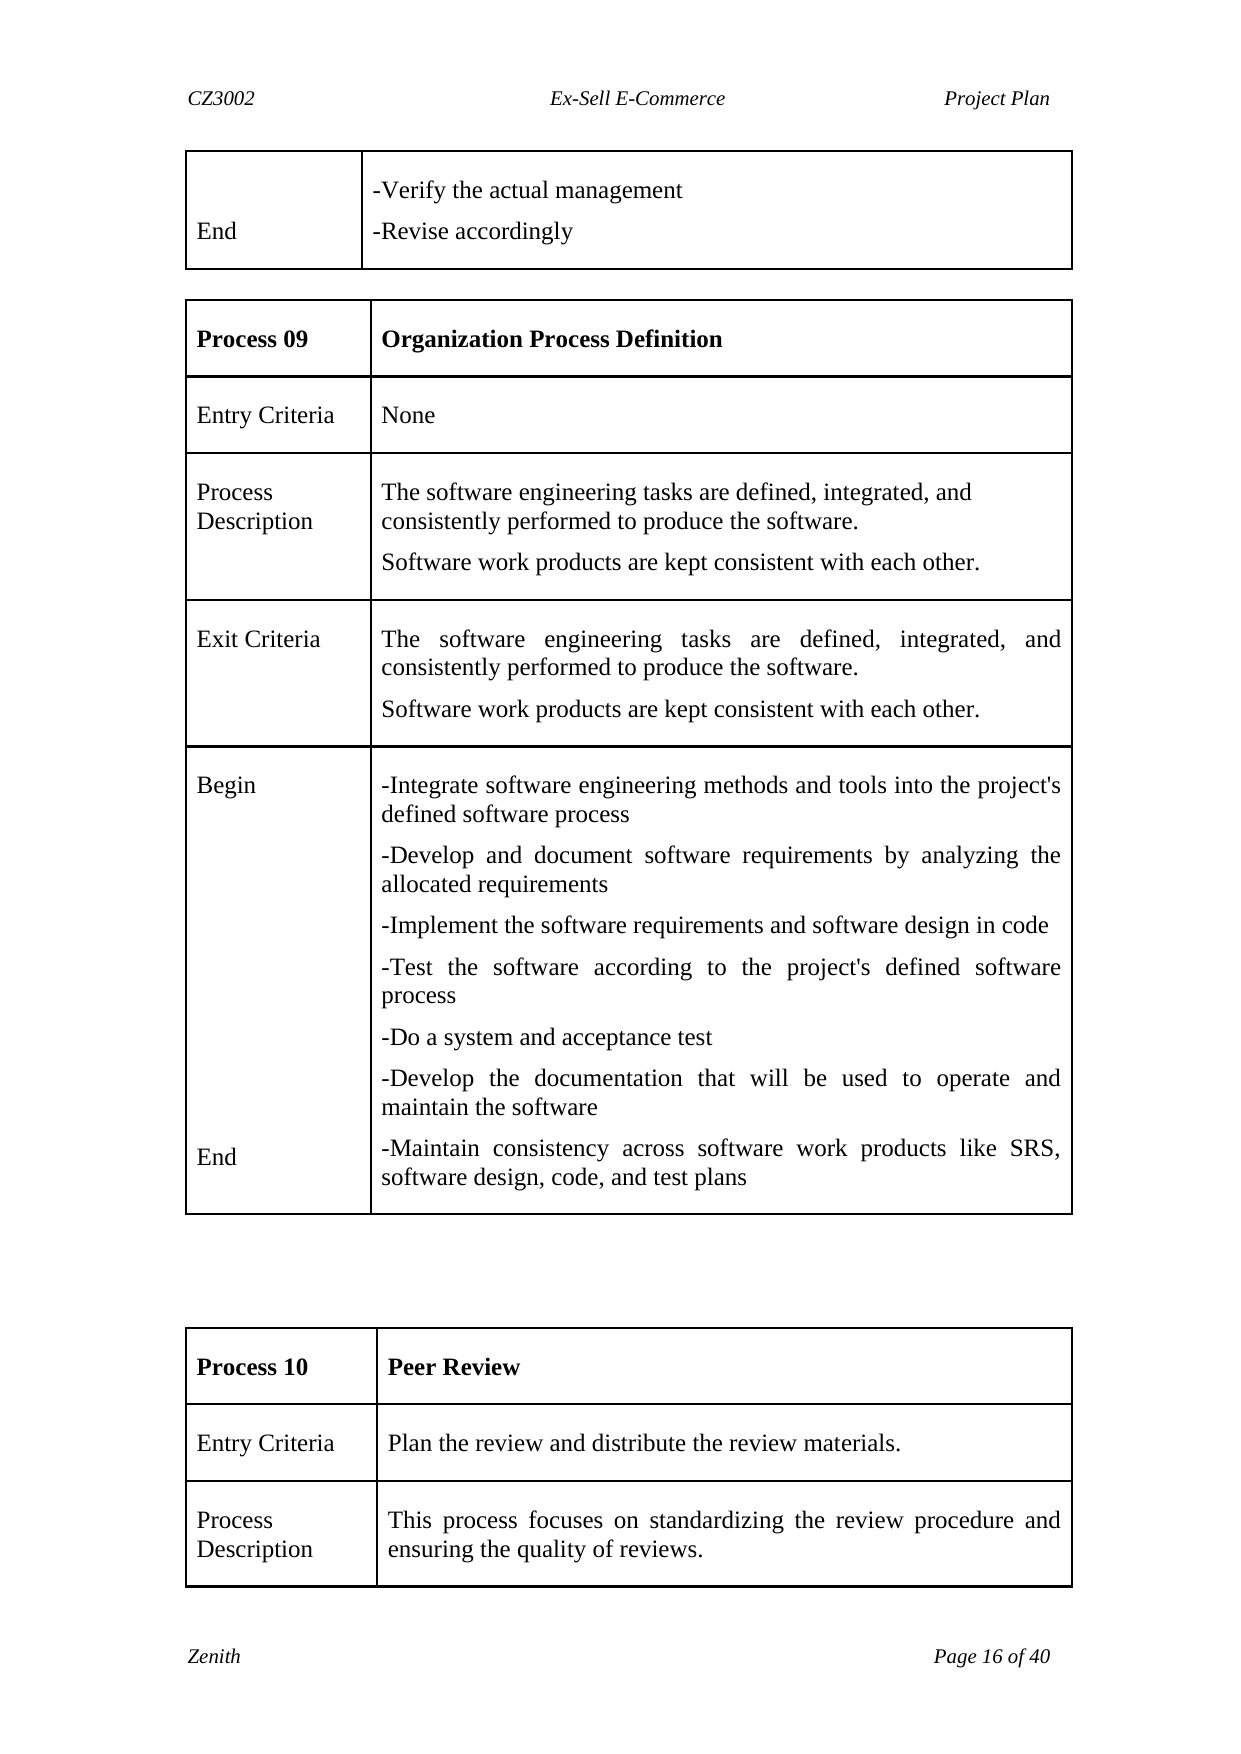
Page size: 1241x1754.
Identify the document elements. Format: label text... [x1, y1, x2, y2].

table_header Peer Review [378, 1329, 1071, 1403]
table_cell Plan the review and distribute the review materials. [378, 1405, 1071, 1480]
table_header Process 09 [187, 301, 370, 375]
table_header Organization Process Definition [372, 301, 1071, 375]
table_cell The software engineering tasks are defined, integrated, and consistently performed to produce the software. Software work products are kept consistent with each other. [372, 454, 1071, 599]
table_cell Entry Criteria [187, 378, 370, 452]
table_cell This process focuses on standardizing the review procedure and ensuring the quality of reviews. [378, 1482, 1071, 1585]
table_cell Entry Criteria [187, 1405, 376, 1480]
table_cell Process Description [187, 1482, 376, 1585]
table_cell Exit Criteria [187, 601, 370, 745]
table_cell Begin End [187, 748, 370, 1213]
table_cell Process Description [187, 454, 370, 599]
table_cell The software engineering tasks are defined, integrated, and consistently performed to produce the software. Software work products are kept consistent with each other. [372, 601, 1071, 745]
table_cell -Integrate software engineering methods and tools into the project's defined software process -Develop and document software requirements by analyzing the allocated requirements -Implement the software requirements and software design in code -Test the software according to the project's defined software process -Do a system and acceptance test -Develop the documentation that will be used to operate and maintain the software -Maintain consistency across software work products like SRS, software design, code, and test plans [372, 748, 1071, 1213]
table_cell Begin End [187, 152, 361, 268]
table_cell None [372, 378, 1071, 452]
table_header Process 10 [187, 1329, 376, 1403]
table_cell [363, 152, 1071, 268]
